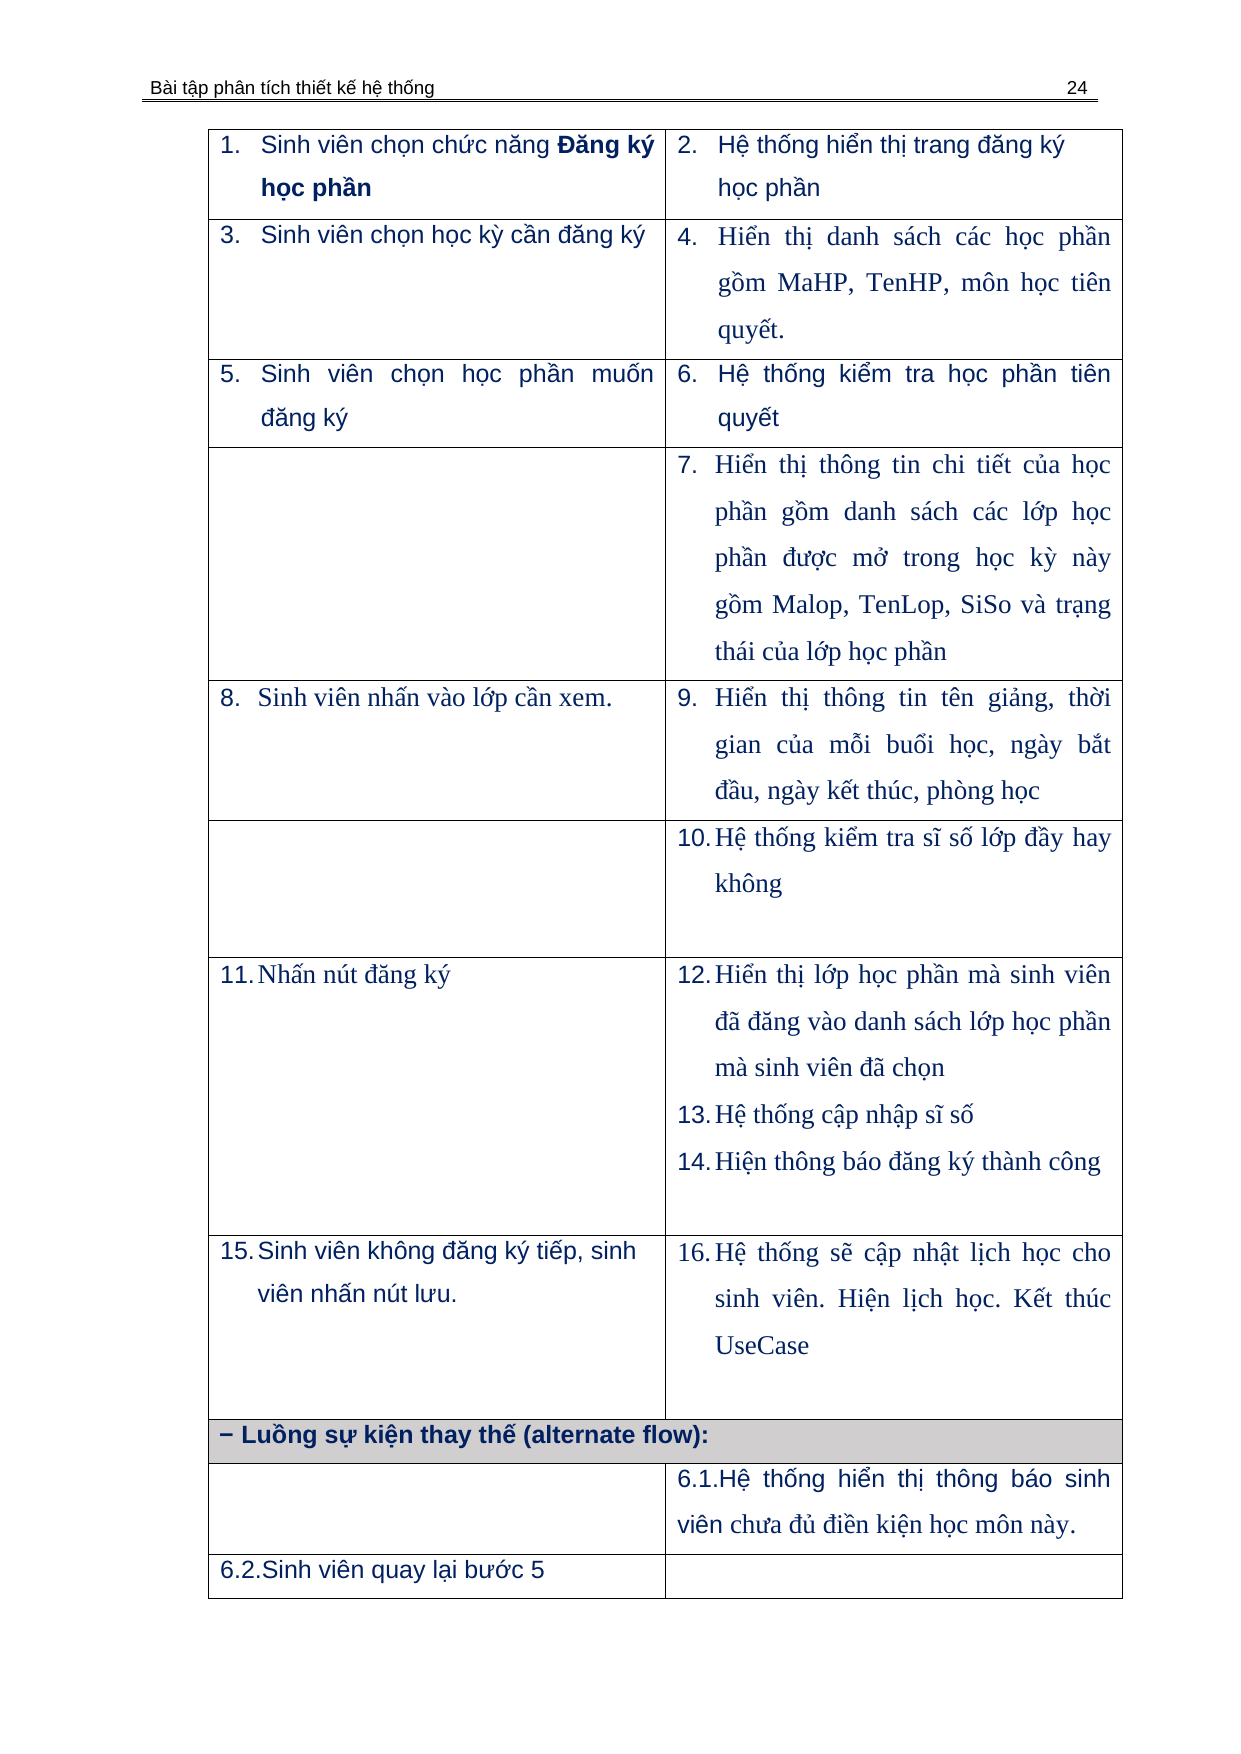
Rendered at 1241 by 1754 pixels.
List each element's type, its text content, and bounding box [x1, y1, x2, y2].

table_cell 6.2.Sinh viên quay lại bước 5 [209, 1555, 665, 1598]
table_cell Luồng sự kiện thay thế (alternate flow): [209, 1420, 1122, 1463]
table_cell Hệ thống hiển thị trang đăng ký học phần [666, 130, 1122, 219]
table_cell Nhấn nút đăng ký [209, 958, 665, 1234]
table_cell Sinh viên chọn chức năng Đăng ký học phần [209, 130, 665, 219]
table_cell Sinh viên nhấn vào lớp cần xem. [209, 681, 665, 820]
table_cell Sinh viên chọn học phần muốn đăng ký [209, 360, 665, 447]
table_cell Hiển thị thông tin tên giảng, thời gian của mỗi buổi học, ngày bắt đầu, ngày kết thúc, phòng học [666, 681, 1122, 820]
table_cell Hiển thị thông tin chi tiết của học phần gồm danh sách các lớp học phần được mở trong học kỳ này gồm Malop, TenLop, SiSo và trạng thái của lớp học phần [666, 448, 1122, 680]
table_cell Sinh viên không đăng ký tiếp, sinh viên nhấn nút lưu. [209, 1236, 665, 1419]
table_cell [209, 448, 665, 680]
table_cell Sinh viên chọn học kỳ cần đăng ký [209, 220, 665, 358]
table_cell 6.1.Hệ thống hiển thị thông báo sinh viên chưa đủ điền kiện học môn này. [666, 1464, 1122, 1554]
table_cell Hệ thống sẽ cập nhật lịch học cho sinh viên. Hiện lịch học. Kết thúc UseCase [666, 1236, 1122, 1419]
table_cell Hiển thị lớp học phần mà sinh viên đã đăng vào danh sách lớp học phần mà sinh viên đã chọn Hệ thống cập nhập sĩ số Hiện thông báo đăng ký thành công [666, 958, 1122, 1234]
table_cell [209, 1464, 665, 1554]
table_cell [666, 1555, 1122, 1598]
table_cell Hệ thống kiểm tra sĩ số lớp đầy hay không [666, 821, 1122, 957]
table_cell Hiển thị danh sách các học phần gồm MaHP, TenHP, môn học tiên quyết. [666, 220, 1122, 358]
table_cell [209, 821, 665, 957]
table_cell Hệ thống kiểm tra học phần tiên quyết [666, 360, 1122, 447]
